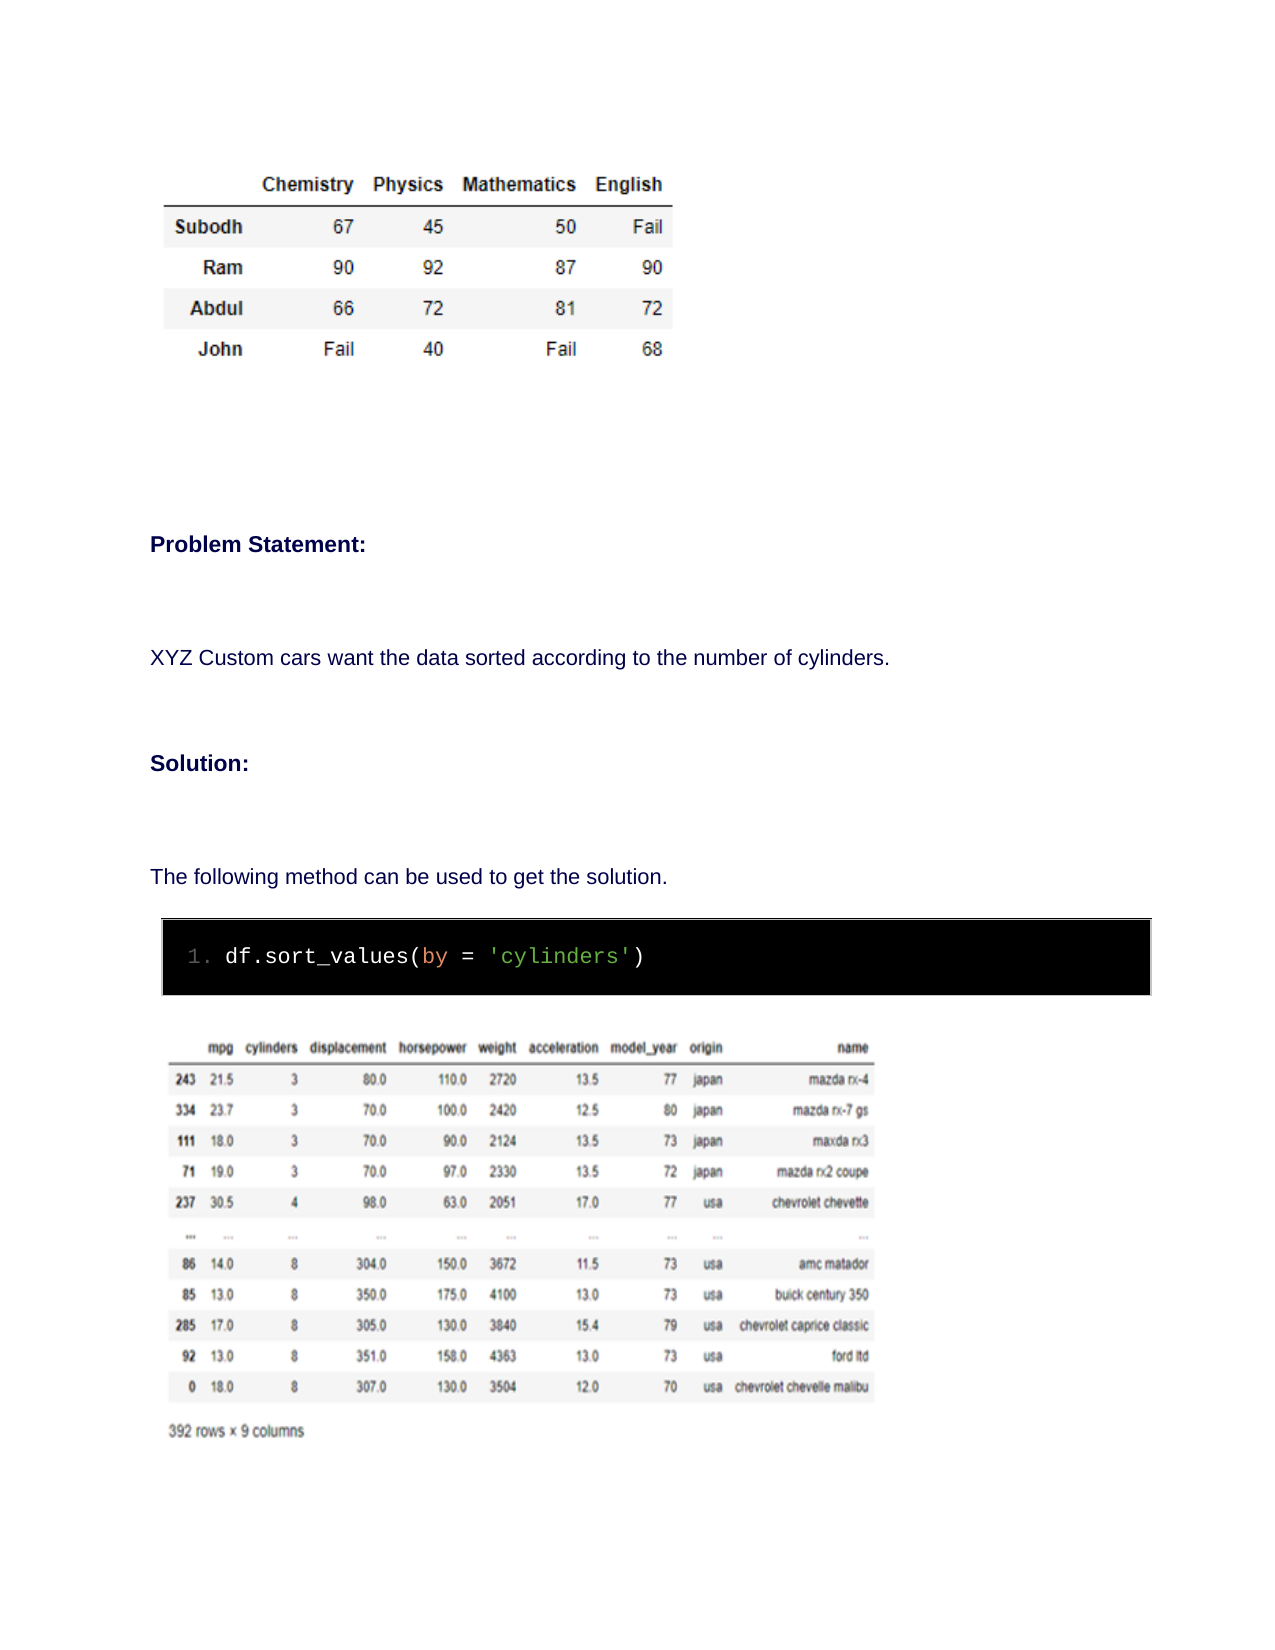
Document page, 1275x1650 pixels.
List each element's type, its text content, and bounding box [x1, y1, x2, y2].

list df.sort_values(by = 'cylinders') [163, 920, 1150, 995]
subtitle Problem Statement: [150, 531, 1125, 558]
picture [150, 150, 700, 400]
text The following method can be used to get the solution. [150, 864, 1125, 889]
picture [150, 1025, 905, 1451]
text XYZ Custom cars want the data sorted according to the number of cylinders. [150, 645, 1125, 670]
subtitle Solution: [150, 750, 1125, 777]
